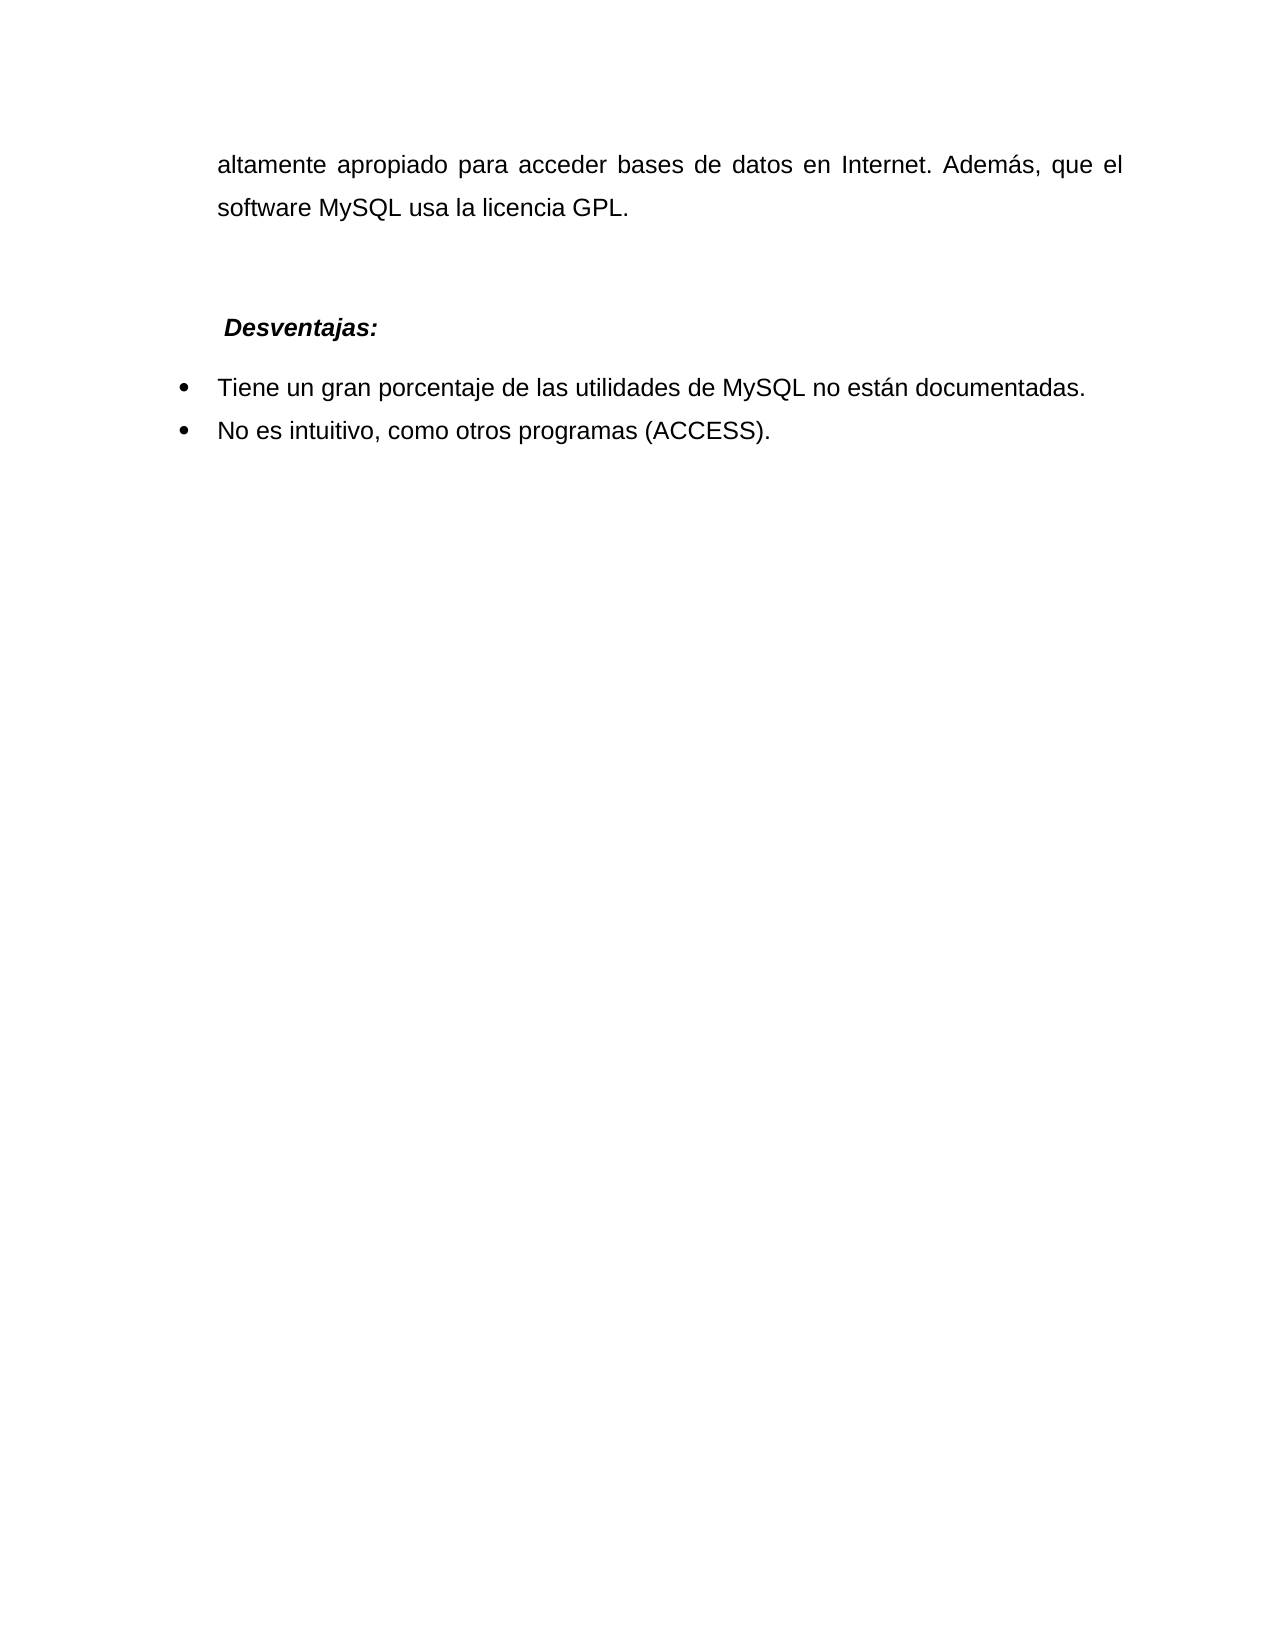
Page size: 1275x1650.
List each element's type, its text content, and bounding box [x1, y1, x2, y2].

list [179, 150, 1125, 222]
text Desventajas: [150, 313, 1125, 341]
list Tiene un gran porcentaje de las utilidades de MySQL no están documentadas. [179, 372, 1125, 401]
list No es intuitivo, como otros programas (ACCESS). [179, 416, 1125, 444]
